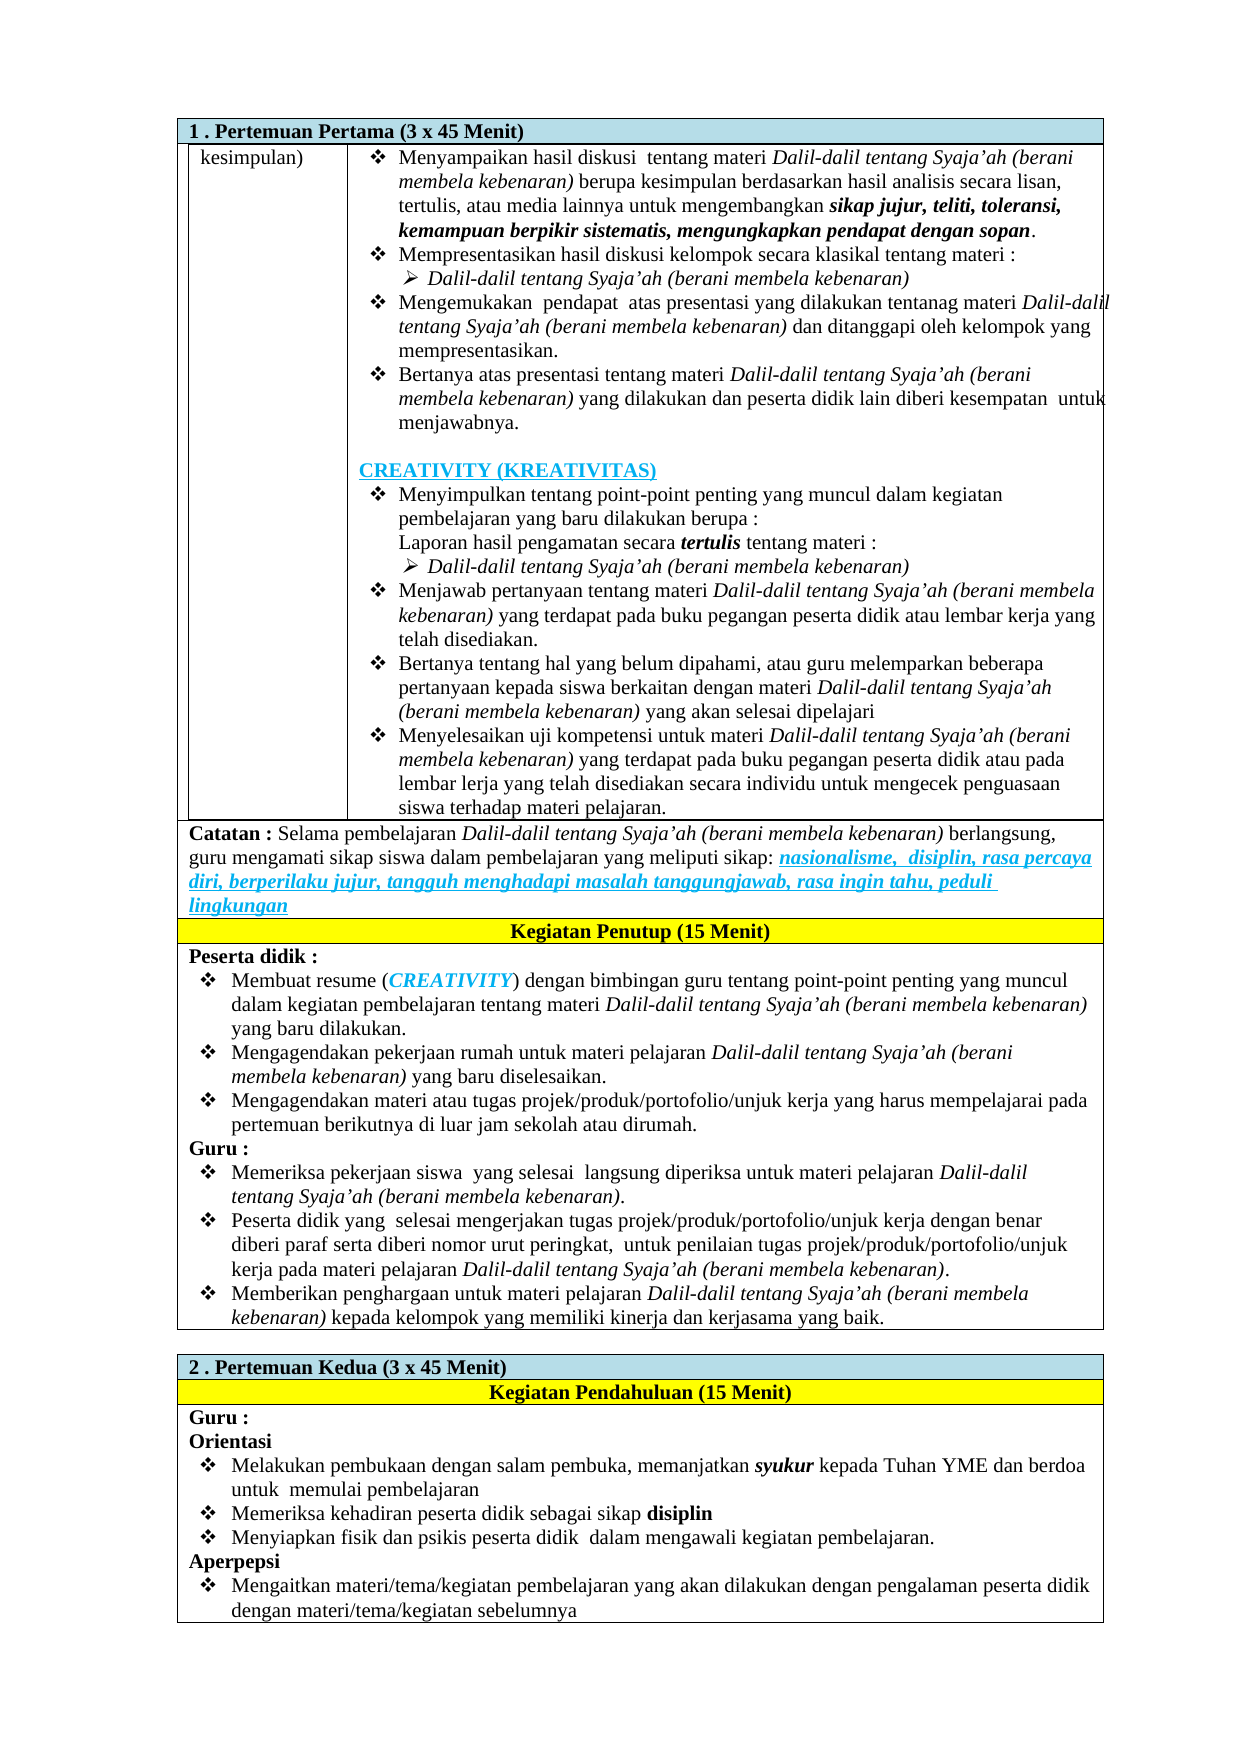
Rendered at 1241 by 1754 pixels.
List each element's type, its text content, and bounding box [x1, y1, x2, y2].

table_cell [189, 145, 347, 819]
table_cell [348, 145, 1103, 819]
table_cell Kegiatan Pendahuluan (15 Menit) [178, 1380, 1103, 1404]
table_cell [178, 144, 188, 820]
table_header 2 . Pertemuan Kedua (3 x 45 Menit) [178, 1355, 1103, 1379]
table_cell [178, 1405, 1103, 1622]
table_cell Kegiatan Penutup (15 Menit) [178, 919, 1103, 943]
table_header 1 . Pertemuan Pertama (3 x 45 Menit) [178, 119, 1103, 143]
table_cell Catatan : Selama pembelajaran Dalil-dalil tentang Syaja’ah (berani membela kebenaran) berlangsung, guru mengamati sikap siswa dalam pembelajaran yang meliputi sikap: nasionalisme, disiplin, rasa percaya diri, berperilaku jujur, tangguh menghadapi masalah tanggungjawab, rasa ingin tahu, peduli lingkungan [178, 821, 1103, 917]
table_cell Peserta didik : Membuat resume (CREATIVITY) dengan bimbingan guru tentang point-point penting yang muncul dalam kegiatan pembelajaran tentang materi Dalil-dalil tentang Syaja’ah (berani membela kebenaran) yang baru dilakukan. Mengagendakan pekerjaan rumah untuk materi pelajaran Dalil-dalil tentang Syaja’ah (berani membela kebenaran) yang baru diselesaikan. Mengagendakan materi atau tugas projek/produk/portofolio/unjuk kerja yang harus mempelajarai pada pertemuan berikutnya di luar jam sekolah atau dirumah. Guru : Memeriksa pekerjaan siswa yang selesai langsung diperiksa untuk materi pelajaran Dalil-dalil tentang Syaja’ah (berani membela kebenaran). Peserta didik yang selesai mengerjakan tugas projek/produk/portofolio/unjuk kerja dengan benar diberi paraf serta diberi nomor urut peringkat, untuk penilaian tugas projek/produk/portofolio/unjuk kerja pada materi pelajaran Dalil-dalil tentang Syaja’ah (berani membela kebenaran). Memberikan penghargaan untuk materi pelajaran Dalil-dalil tentang Syaja’ah (berani membela kebenaran) kepada kelompok yang memiliki kinerja dan kerjasama yang baik. [178, 944, 1103, 1329]
